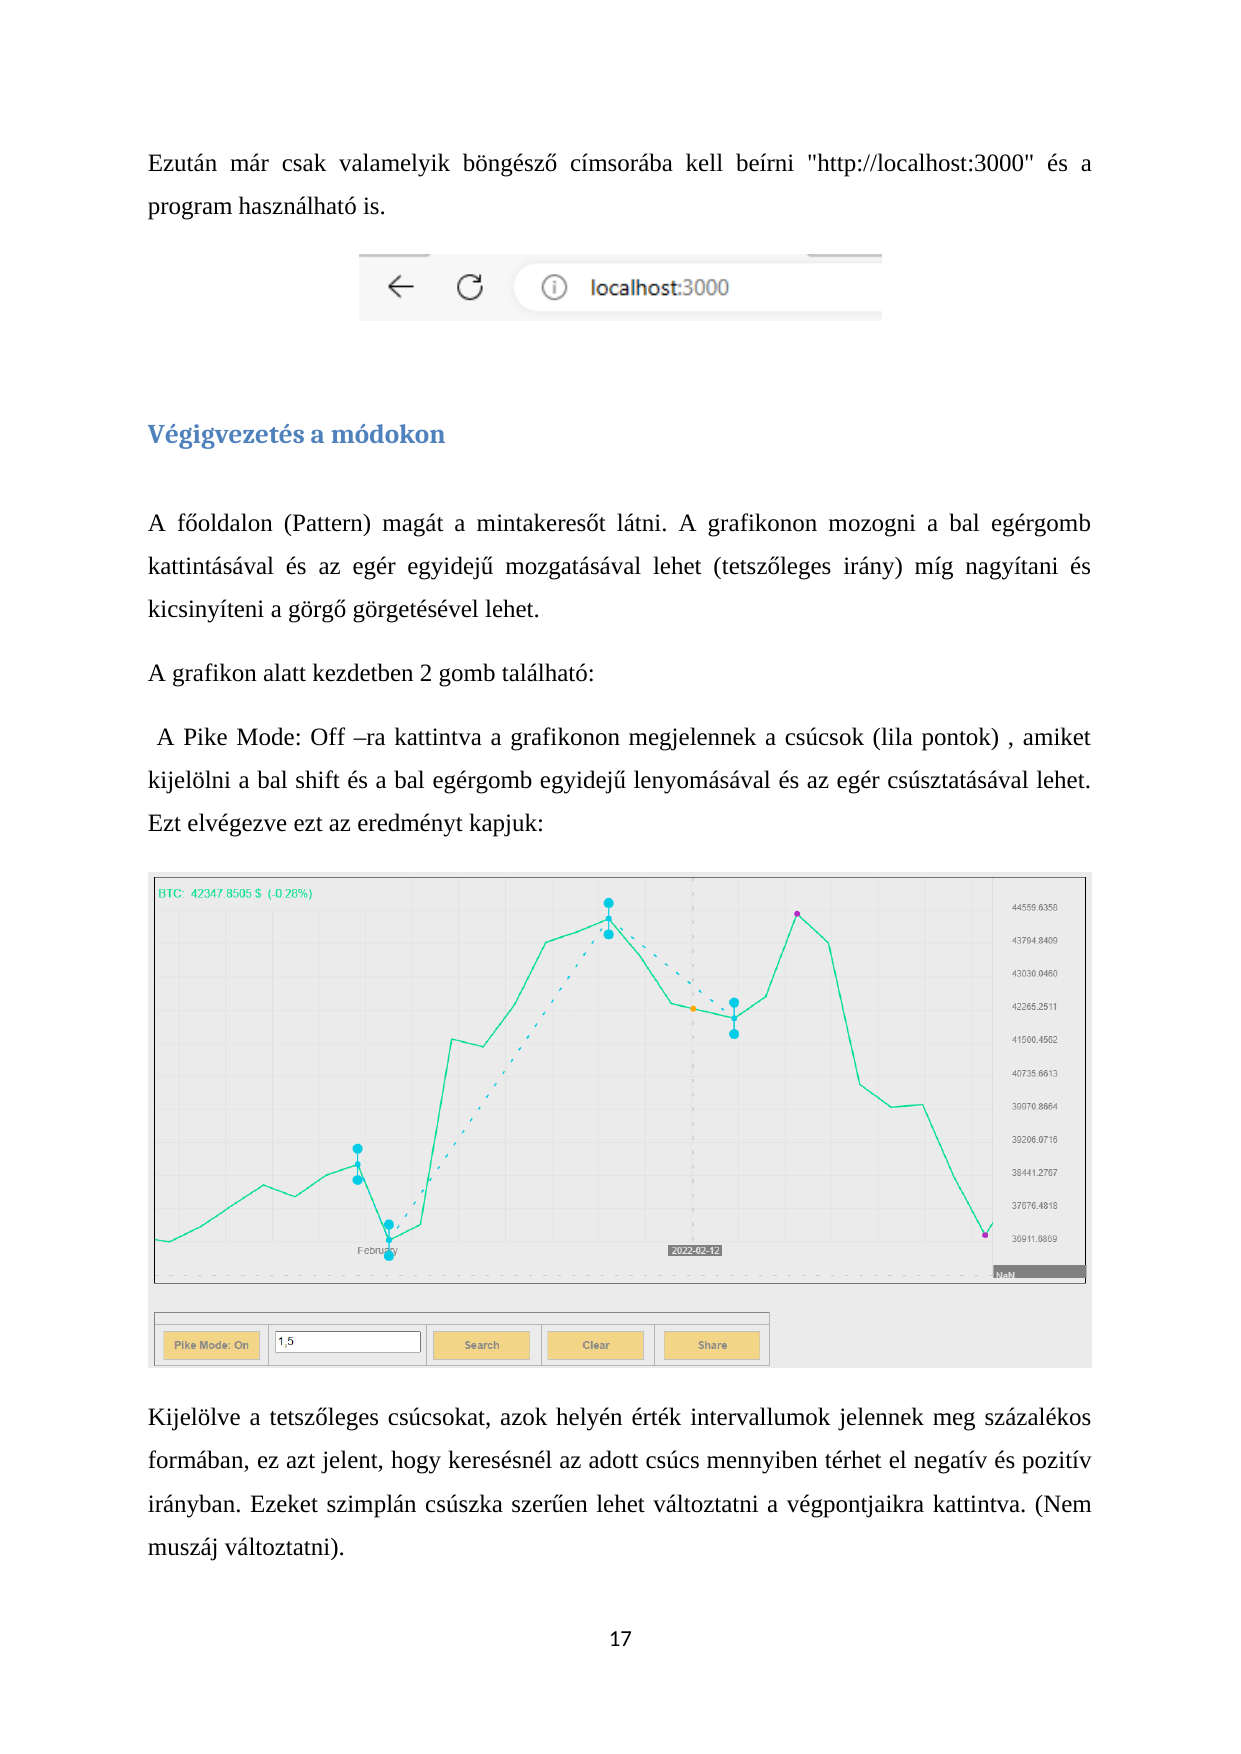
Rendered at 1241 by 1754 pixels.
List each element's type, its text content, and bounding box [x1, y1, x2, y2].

subtitle Végigvezetés a módokon [148, 419, 1093, 450]
picture [148, 872, 1092, 1368]
text A Pike Mode: Off –ra kattintva a grafikonon megjelennek a csúcsok (lila pontok) , amiket kijelölni a bal shift és a bal egérgomb egyidejű lenyomásával és az egér csúsztatásával lehet. Ezt elvégezve ezt az eredményt kapjuk: [148, 722, 1093, 837]
text A főoldalon (Pattern) magát a mintakeresőt látni. A grafikonon mozogni a bal egérgomb kattintásával és az egér egyidejű mozgatásával lehet (tetszőleges irány) míg nagyítani és kicsinyíteni a görgő görgetésével lehet. [148, 508, 1093, 623]
picture [359, 254, 882, 321]
text Ezután már csak valamelyik böngésző címsorába kell beírni "http://localhost:3000" és a program használható is. [148, 148, 1093, 219]
text A grafikon alatt kezdetben 2 gomb található: [148, 658, 1093, 687]
text Kijelölve a tetszőleges csúcsokat, azok helyén érték intervallumok jelennek meg százalékos formában, ez azt jelent, hogy keresésnél az adott csúcs mennyiben térhet el negatív és pozitív irányban. Ezeket szimplán csúszka szerűen lehet változtatni a végpontjaikra kattintva. (Nem muszáj változtatni). [148, 1402, 1093, 1561]
